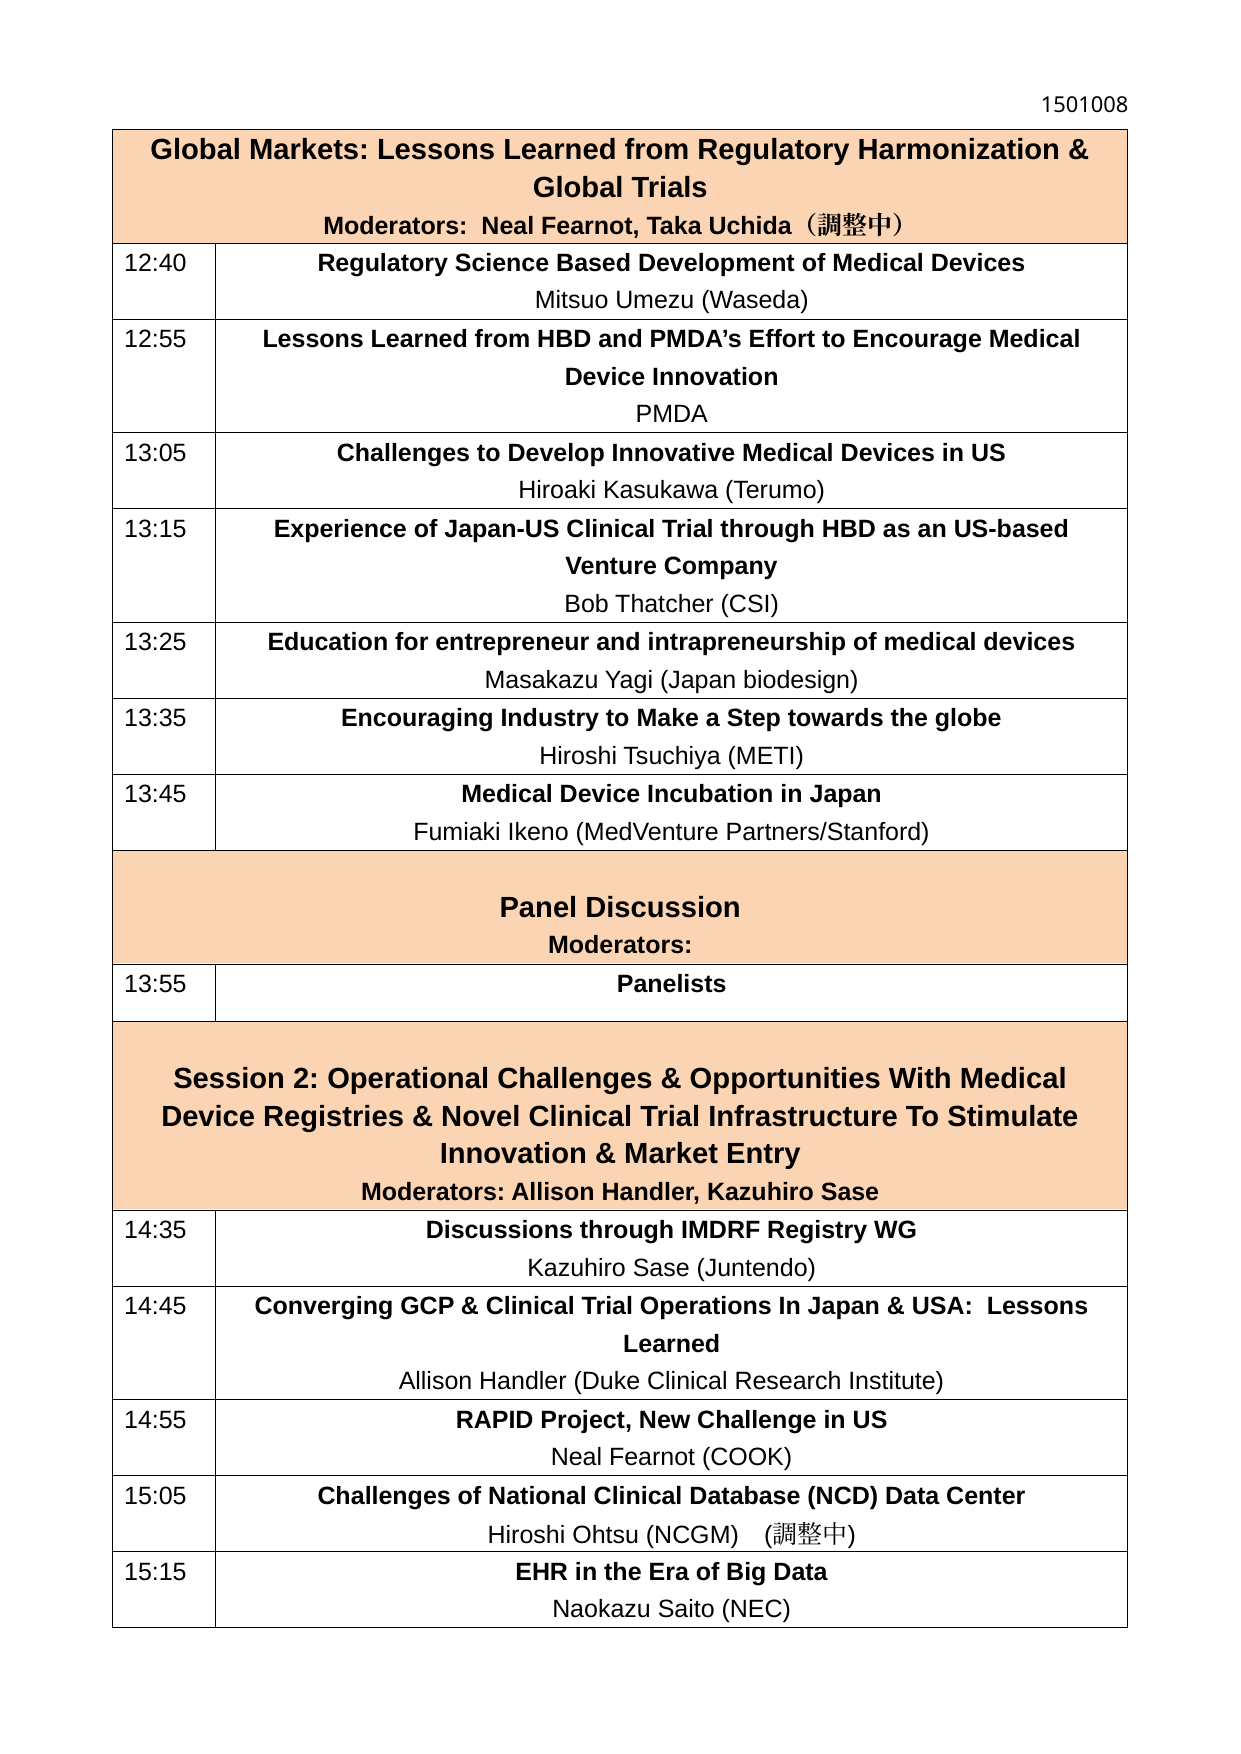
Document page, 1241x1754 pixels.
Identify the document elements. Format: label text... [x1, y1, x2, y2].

table_cell EHR in the Era of Big Data Naokazu Saito (NEC) [216, 1552, 1127, 1627]
table_cell Discussions through IMDRF Registry WG Kazuhiro Sase (Juntendo) [216, 1211, 1127, 1286]
table_cell 14:35 [113, 1211, 215, 1286]
table_cell Regulatory Science Based Development of Medical Devices Mitsuo Umezu (Waseda) [216, 244, 1127, 319]
table_cell Lessons Learned from HBD and PMDA’s Effort to Encourage Medical Device Innovation PMDA [216, 320, 1127, 432]
table_cell Education for entrepreneur and intrapreneurship of medical devices Masakazu Yagi (Japan biodesign) [216, 623, 1127, 698]
table_cell Encouraging Industry to Make a Step towards the globe Hiroshi Tsuchiya (METI) [216, 699, 1127, 774]
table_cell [113, 130, 1127, 243]
table_cell 15:15 [113, 1552, 215, 1627]
table_cell 13:25 [113, 623, 215, 698]
table_cell 13:15 [113, 509, 215, 622]
table_cell Medical Device Incubation in Japan Fumiaki Ikeno (MedVenture Partners/Stanford) [216, 775, 1127, 850]
table_cell Session 2: Operational Challenges & Opportunities With Medical Device Registries & Novel Clinical Trial Infrastructure To Stimulate Innovation & Market Entry Moderators: Allison Handler, Kazuhiro Sase [113, 1022, 1127, 1209]
table_cell 13:45 [113, 775, 215, 850]
table_cell RAPID Project, New Challenge in US Neal Fearnot (COOK) [216, 1400, 1127, 1475]
table_cell Panel Discussion Moderators: [113, 851, 1127, 963]
table_cell 14:45 [113, 1287, 215, 1399]
table_cell 13:55 [113, 965, 215, 1021]
table_cell 13:05 [113, 433, 215, 508]
table_cell Converging GCP & Clinical Trial Operations In Japan & USA: Lessons Learned Allison Handler (Duke Clinical Research Institute) [216, 1287, 1127, 1399]
table_cell Challenges to Develop Innovative Medical Devices in US Hiroaki Kasukawa (Terumo) [216, 433, 1127, 508]
table_cell Panelists [216, 965, 1127, 1021]
table_cell 12:40 [113, 244, 215, 319]
table_cell 14:55 [113, 1400, 215, 1475]
table_cell Challenges of National Clinical Database (NCD) Data Center Hiroshi Ohtsu (NCGM) (調整中) [216, 1476, 1127, 1551]
table_cell 12:55 [113, 320, 215, 432]
table_cell 15:05 [113, 1476, 215, 1551]
table_cell 13:35 [113, 699, 215, 774]
table_cell Experience of Japan-US Clinical Trial through HBD as an US-based Venture Company Bob Thatcher (CSI) [216, 509, 1127, 622]
